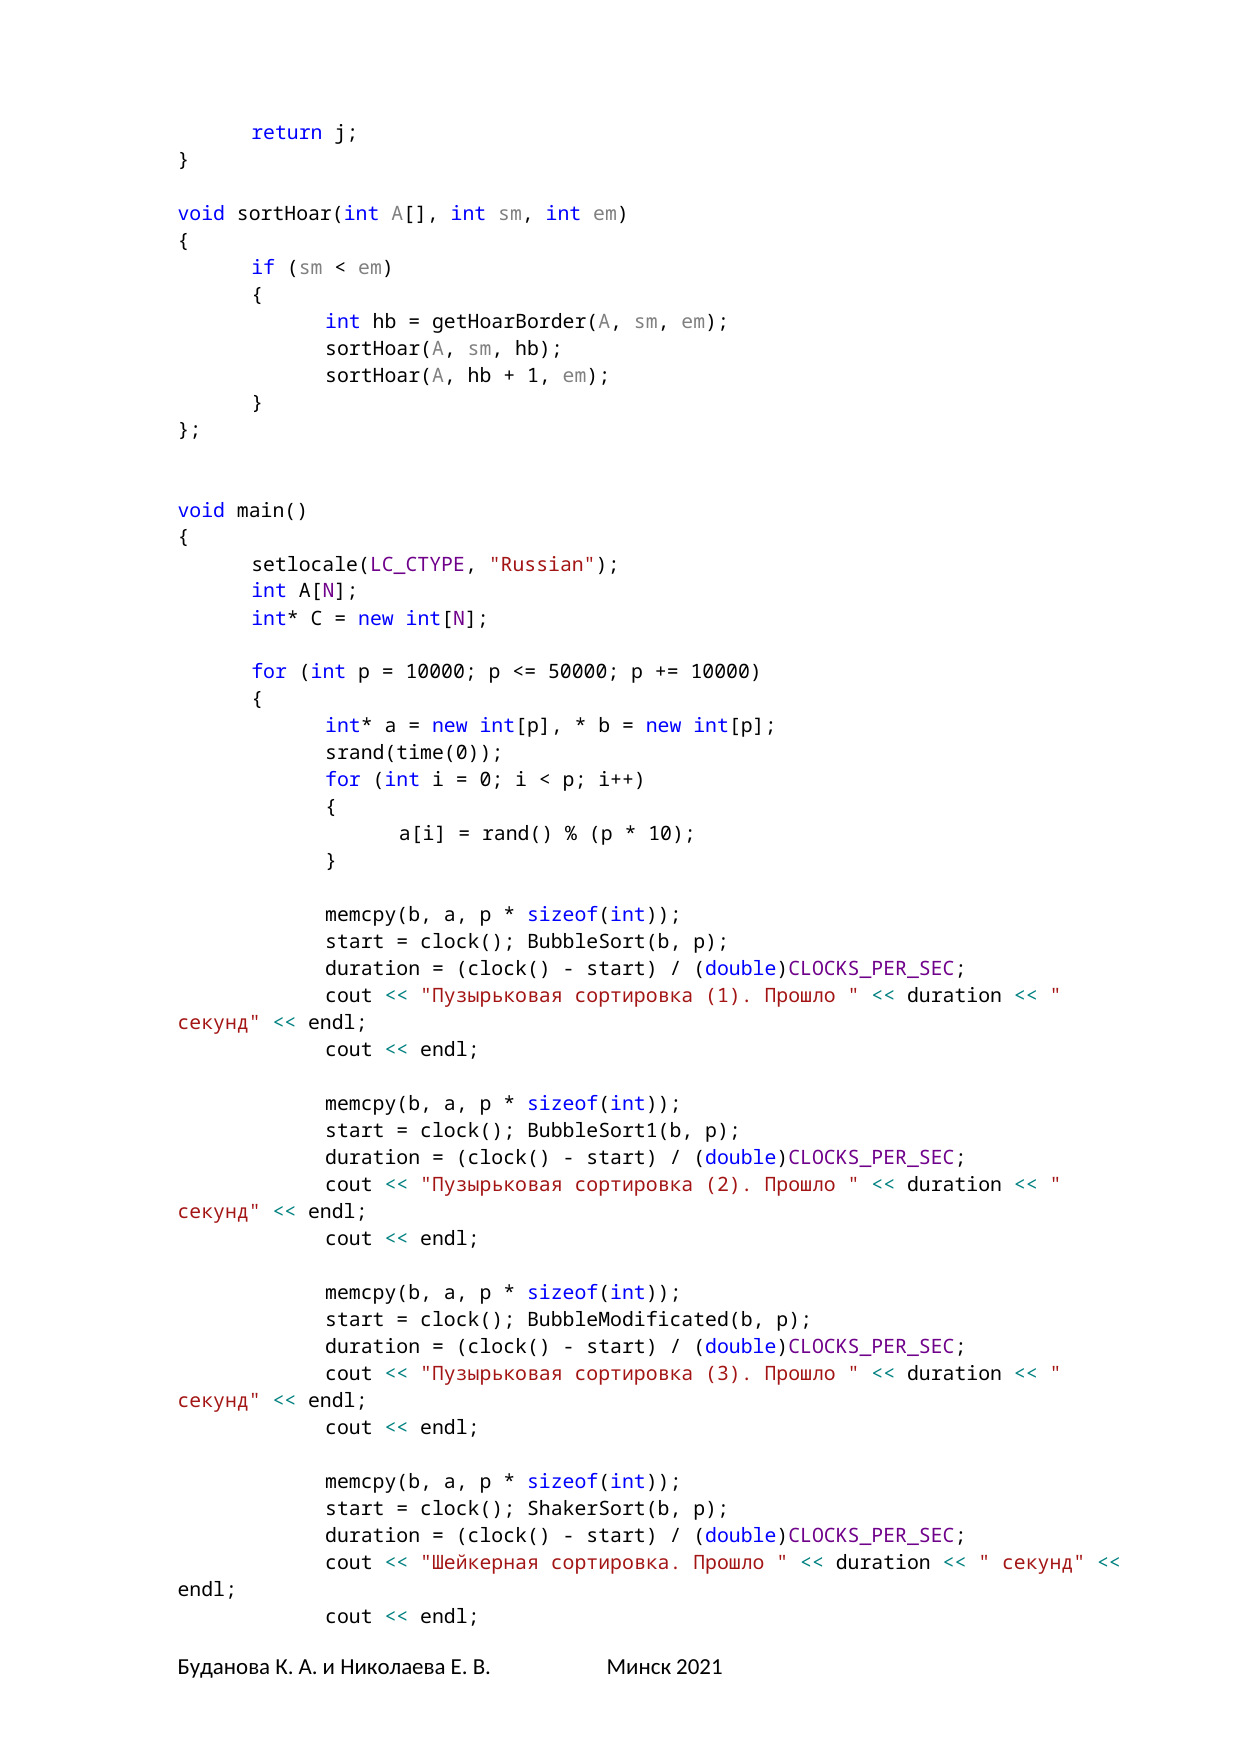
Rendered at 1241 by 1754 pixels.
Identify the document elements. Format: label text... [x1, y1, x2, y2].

text memcpy(b, a, p * sizeof(int)); [177, 1467, 1152, 1494]
text if (sm < em) [177, 253, 1152, 280]
text void main() [177, 496, 1152, 523]
text cout << endl; [177, 1602, 1152, 1629]
text a[i] = rand() % (p * 10); [177, 819, 1152, 847]
text for (int p = 10000; p <= 50000; p += 10000) [177, 658, 1152, 685]
text } [177, 145, 1152, 172]
text sortHoar(A, sm, hb); [177, 334, 1152, 361]
text int A[N]; [177, 577, 1152, 604]
text } [177, 847, 1152, 873]
text { [177, 793, 1152, 819]
text duration = (clock() - start) / (double)CLOCKS_PER_SEC; [177, 954, 1152, 981]
text cout << "Пузырьковая сортировка (3). Прошло " << duration << " секунд" << endl; [177, 1359, 1152, 1413]
text }; [177, 415, 1152, 442]
text cout << endl; [177, 1224, 1152, 1251]
text int* C = new int[N]; [177, 604, 1152, 631]
text cout << "Шейкерная сортировка. Прошло " << duration << " секунд" << endl; [177, 1548, 1152, 1602]
text { [177, 685, 1152, 712]
text for (int i = 0; i < p; i++) [177, 766, 1152, 793]
text duration = (clock() - start) / (double)CLOCKS_PER_SEC; [177, 1332, 1152, 1359]
text start = clock(); ShakerSort(b, p); [177, 1494, 1152, 1521]
text { [177, 226, 1152, 253]
text duration = (clock() - start) / (double)CLOCKS_PER_SEC; [177, 1143, 1152, 1170]
text int* a = new int[p], * b = new int[p]; [177, 712, 1152, 739]
text memcpy(b, a, p * sizeof(int)); [177, 1089, 1152, 1116]
text memcpy(b, a, p * sizeof(int)); [177, 1278, 1152, 1305]
text start = clock(); BubbleModificated(b, p); [177, 1305, 1152, 1332]
text memcpy(b, a, p * sizeof(int)); [177, 901, 1152, 927]
text } [177, 388, 1152, 415]
text cout << "Пузырьковая сортировка (2). Прошло " << duration << " секунд" << endl; [177, 1170, 1152, 1224]
text return j; [177, 118, 1152, 145]
text cout << endl; [177, 1035, 1152, 1062]
text start = clock(); BubbleSort(b, p); [177, 927, 1152, 954]
text { [177, 523, 1152, 550]
text { [177, 280, 1152, 307]
text start = clock(); BubbleSort1(b, p); [177, 1116, 1152, 1143]
text cout << endl; [177, 1413, 1152, 1440]
text cout << "Пузырьковая сортировка (1). Прошло " << duration << " секунд" << endl; [177, 981, 1152, 1035]
text void sortHoar(int A[], int sm, int em) [177, 199, 1152, 226]
text setlocale(LC_CTYPE, "Russian"); [177, 550, 1152, 577]
text int hb = getHoarBorder(A, sm, em); [177, 307, 1152, 334]
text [177, 1521, 1152, 1548]
text sortHoar(A, hb + 1, em); [177, 361, 1152, 388]
text srand(time(0)); [177, 739, 1152, 766]
